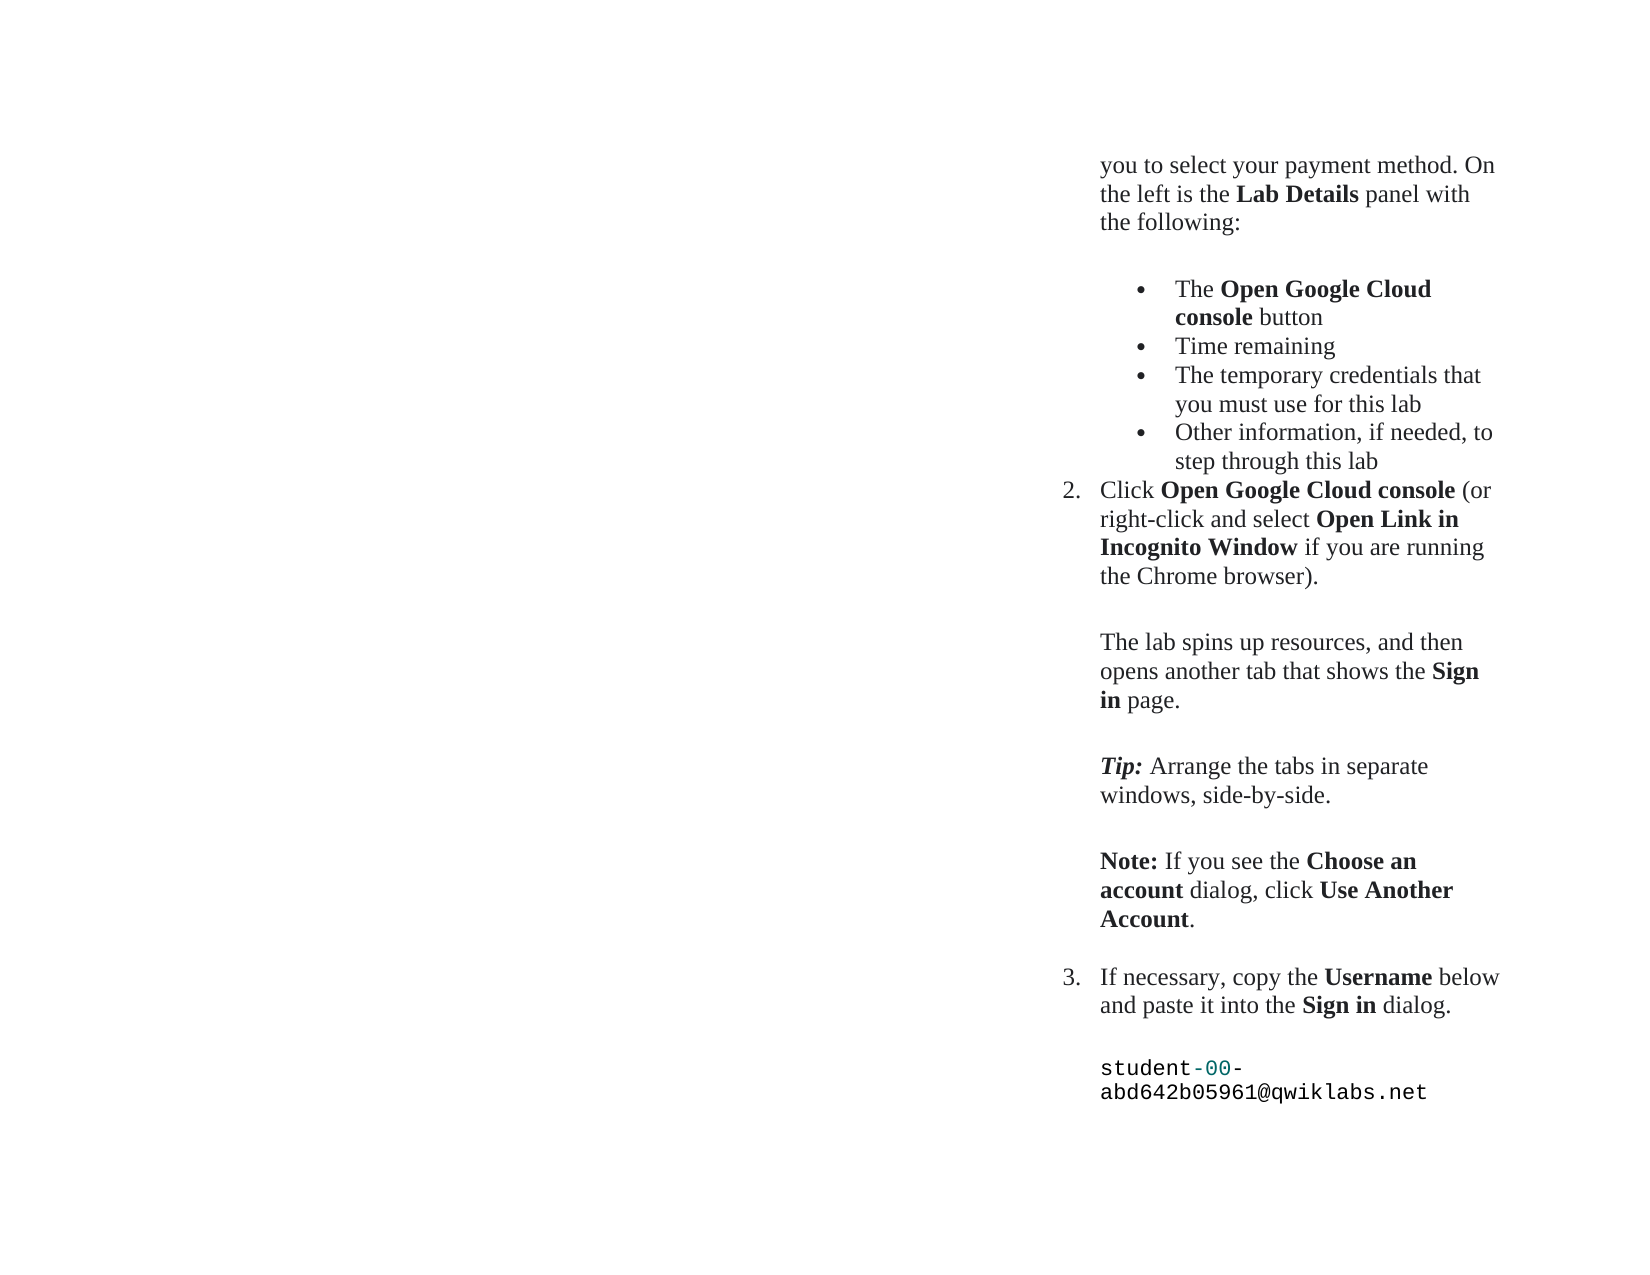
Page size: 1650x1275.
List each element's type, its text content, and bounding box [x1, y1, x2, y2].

text Note: If you see the Choose an account dialog, click Use Another Account. [1100, 846, 1500, 932]
list The Open Google Cloud console button [1137, 274, 1500, 331]
list Time remaining [1137, 331, 1500, 360]
text student-00-abd642b05961@qwiklabs.net [1100, 1057, 1500, 1106]
list Click Open Google Cloud console (or right-click and select Open Link in Incognito Window if you are running the Chrome browser). [1062, 475, 1500, 590]
list If necessary, copy the Username below and paste it into the Sign in dialog. [1062, 962, 1500, 1019]
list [1062, 150, 1500, 236]
list The temporary credentials that you must use for this lab [1137, 360, 1500, 417]
text The lab spins up resources, and then opens another tab that shows the Sign in page. [1100, 627, 1500, 714]
list Other information, if needed, to step through this lab [1137, 417, 1500, 475]
text Tip: Arrange the tabs in separate windows, side-by-side. [1100, 751, 1500, 809]
